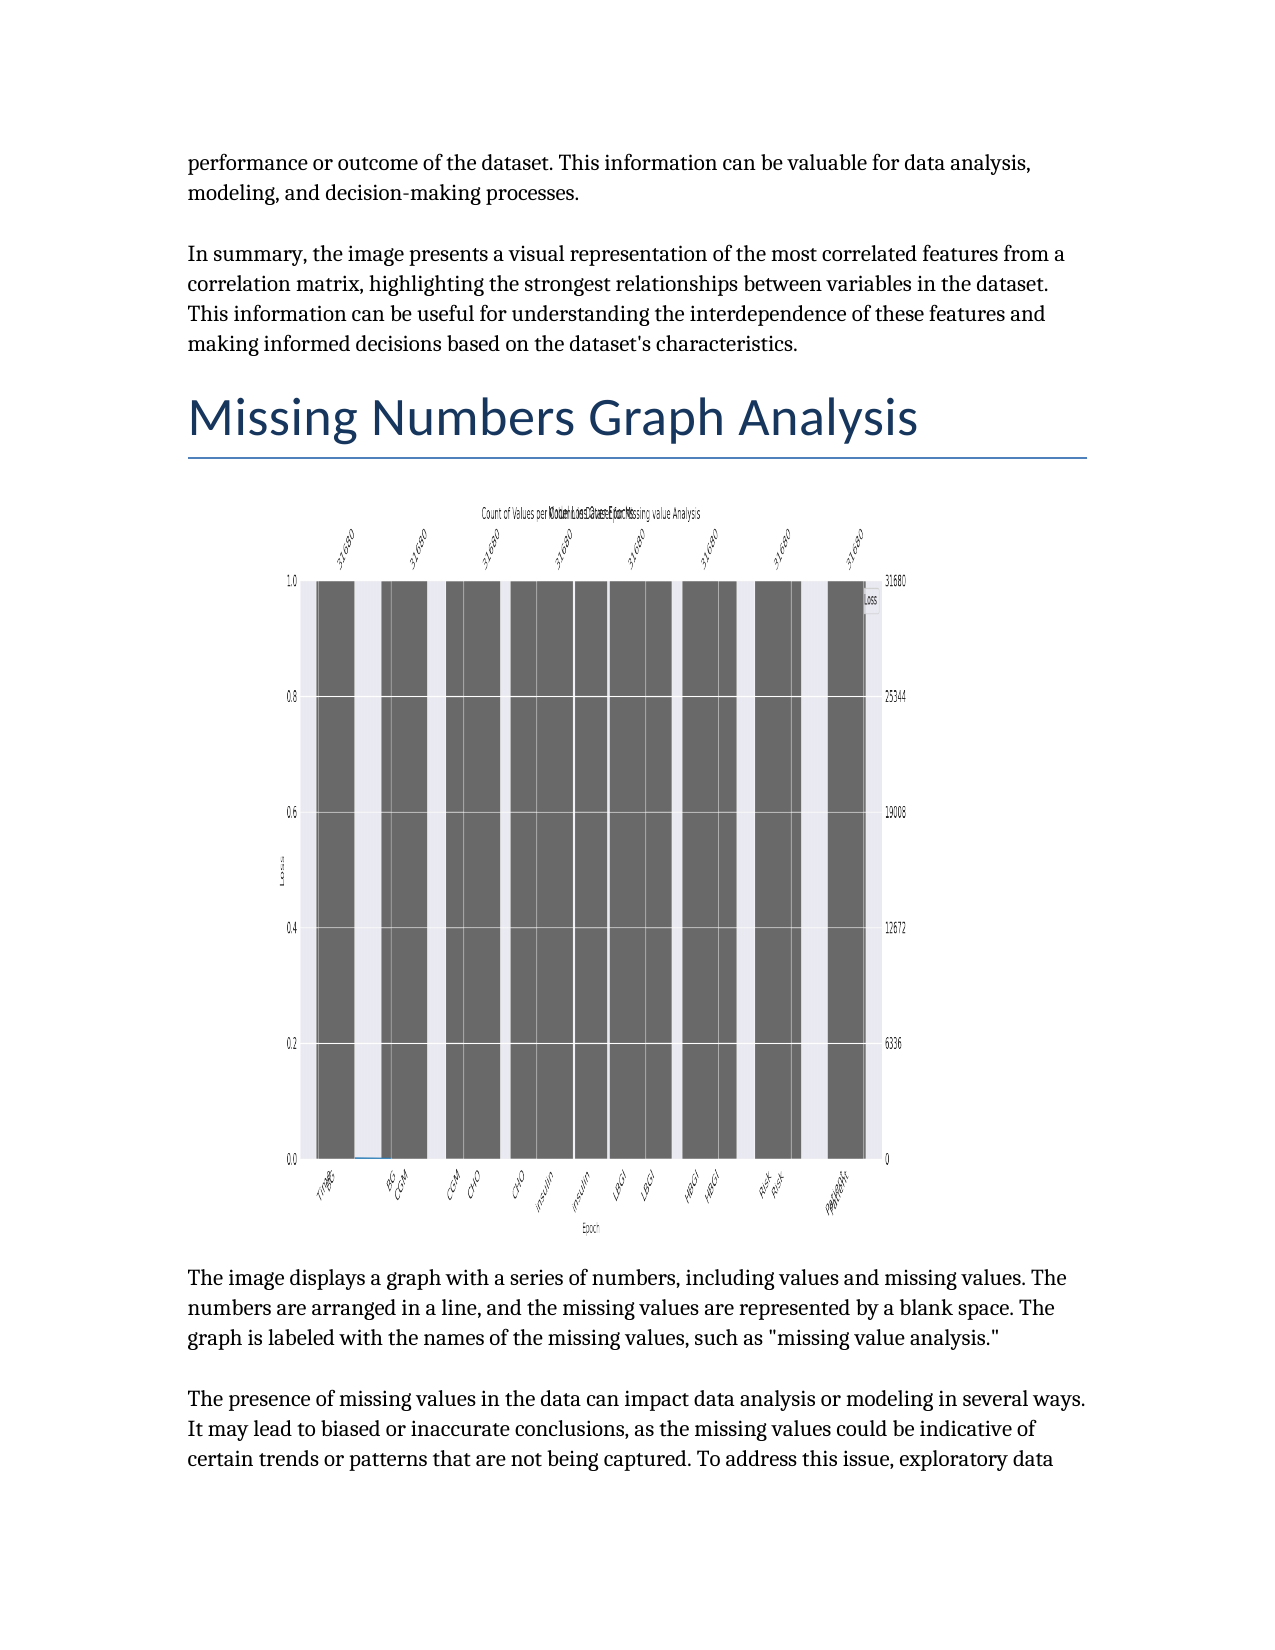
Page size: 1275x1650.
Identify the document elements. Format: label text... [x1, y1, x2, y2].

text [187, 1265, 1087, 1472]
picture [206, 490, 957, 1241]
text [187, 150, 1087, 358]
title Missing Numbers Graph Analysis [187, 382, 1087, 459]
